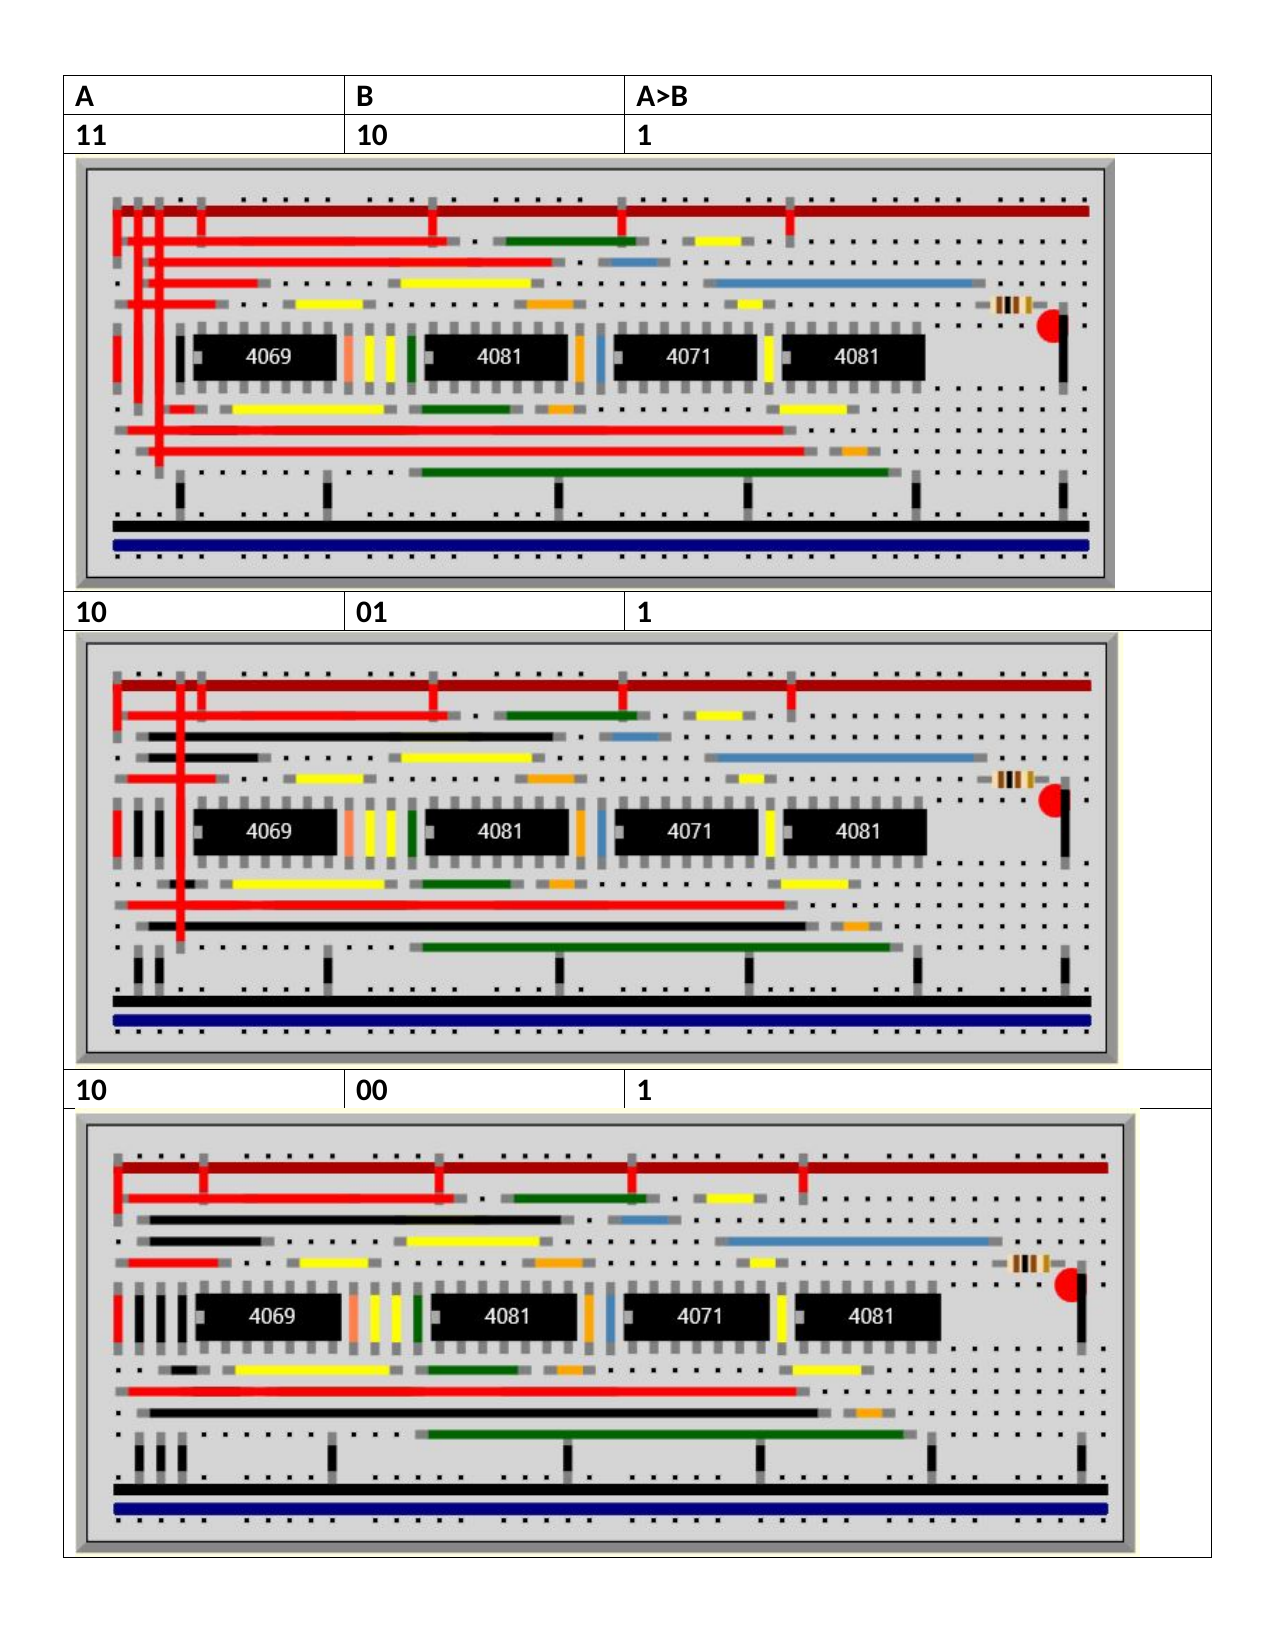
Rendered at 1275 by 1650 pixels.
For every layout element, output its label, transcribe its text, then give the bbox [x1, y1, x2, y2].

table_cell [64, 154, 75, 591]
table_cell 10 [64, 592, 344, 630]
table_cell 1 [625, 115, 1211, 153]
table_cell 11 [64, 115, 344, 153]
table_cell A [64, 76, 344, 114]
table_cell B [345, 76, 624, 114]
table_cell [64, 631, 75, 1069]
table_cell [1124, 631, 1211, 1069]
table_cell [1115, 154, 1211, 591]
table_cell [64, 1109, 75, 1557]
table_cell A>B [625, 76, 1211, 114]
picture [75, 631, 1124, 1069]
picture [75, 154, 1115, 591]
table_cell 1 [625, 1070, 1211, 1108]
table_cell 10 [64, 1070, 344, 1108]
picture [75, 1108, 1140, 1557]
table_cell 01 [345, 592, 624, 630]
table_cell [1140, 1109, 1211, 1557]
table_cell 00 [345, 1070, 624, 1108]
table_cell 1 [625, 592, 1211, 630]
table_cell 10 [345, 115, 624, 153]
